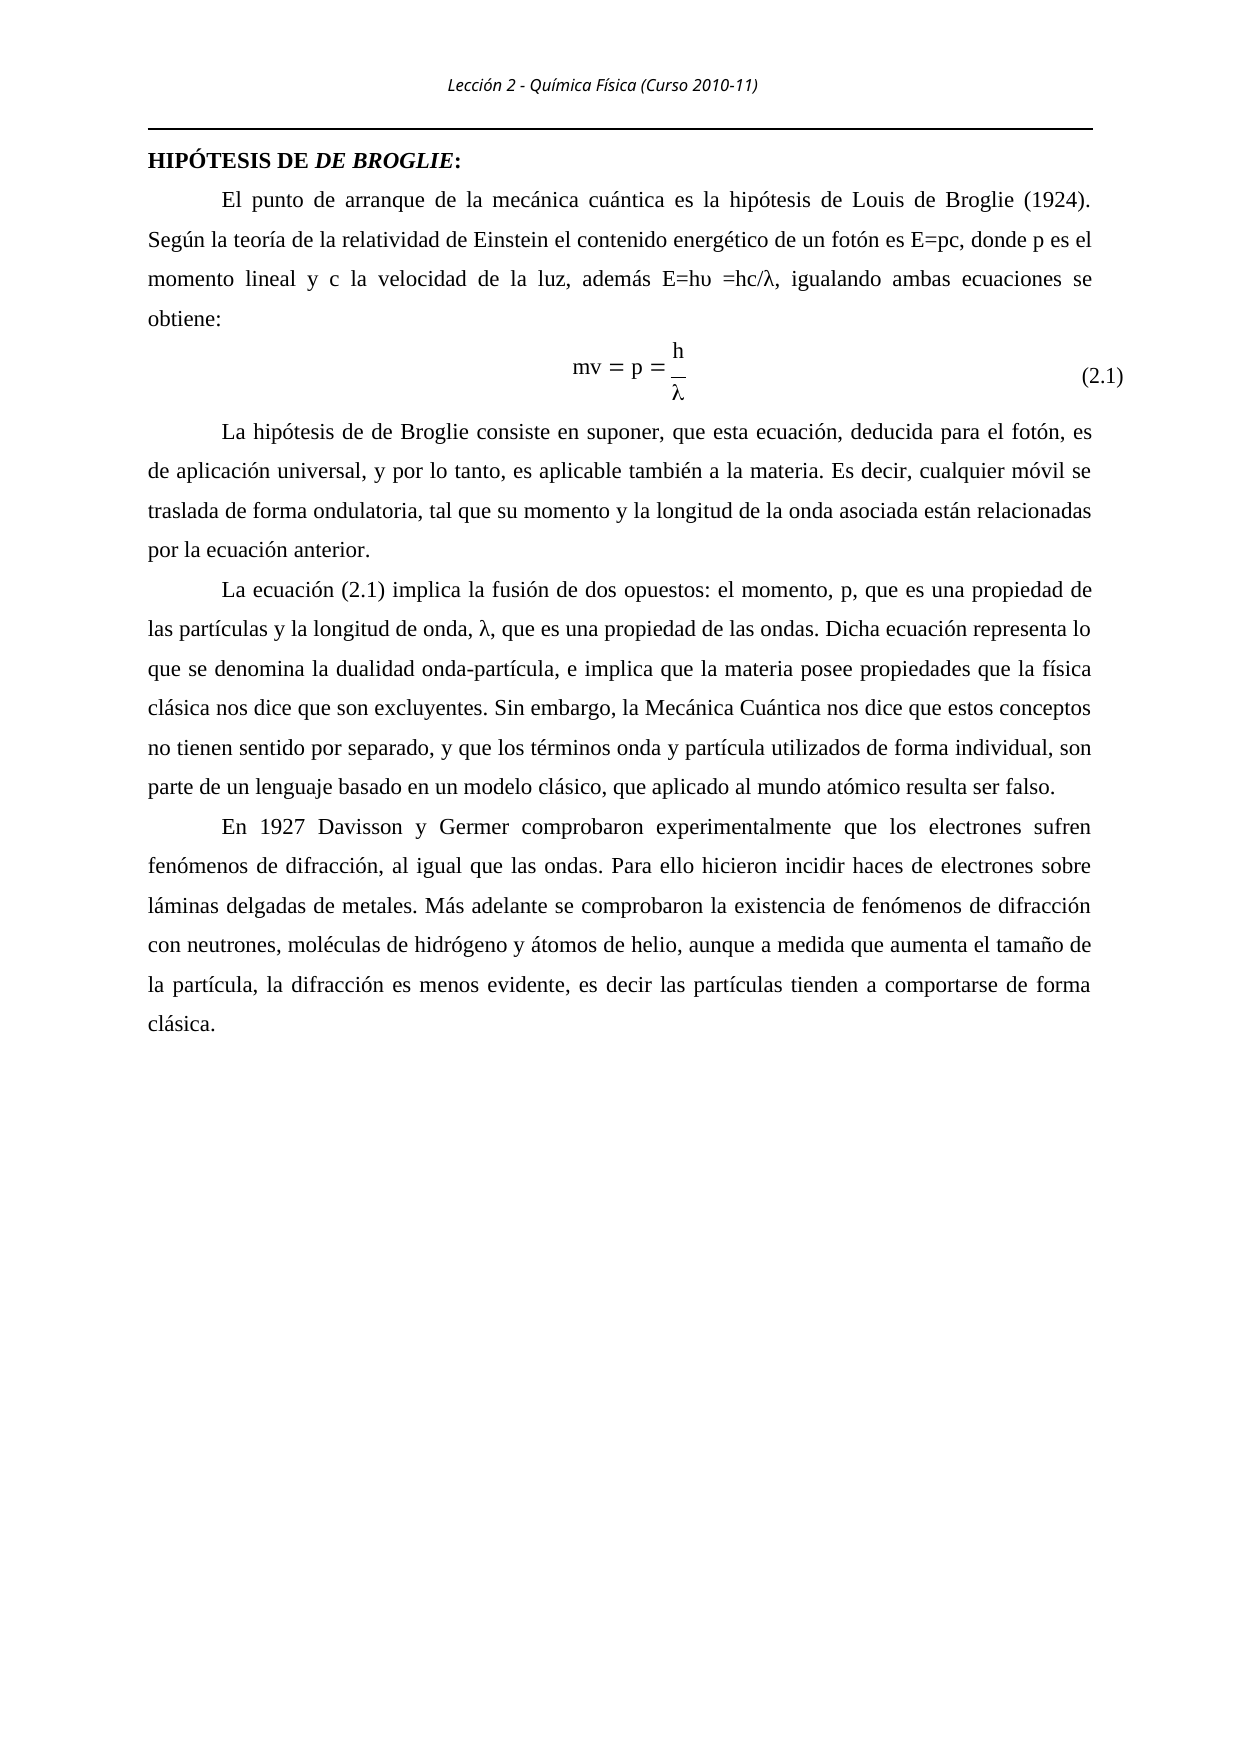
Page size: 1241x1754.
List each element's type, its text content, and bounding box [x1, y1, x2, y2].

text La ecuación (2.1) implica la fusión de dos opuestos: el momento, p, que es una propiedad de las partículas y la longitud de onda, λ, que es una propiedad de las ondas. Dicha ecuación representa lo que se denomina la dualidad onda-partícula, e implica que la materia posee propiedades que la física clásica nos dice que son excluyentes. Sin embargo, la Mecánica Cuántica nos dice que estos conceptos no tienen sentido por separado, y que los términos onda y partícula utilizados de forma individual, son parte de un lenguaje basado en un modelo clásico, que aplicado al mundo atómico resulta ser falso. [148, 576, 1093, 799]
text (2.1) [688, 362, 1123, 389]
text HIPÓTESIS DE DE BROGLIE: [148, 147, 1134, 173]
text mv  p  h [135, 346, 684, 382]
text En 1927 Davisson y Germer comprobaron experimentalmente que los electrones sufren fenómenos de difracción, al igual que las ondas. Para ello hicieron incidir haces de electrones sobre láminas delgadas de metales. Más adelante se comprobaron la existencia de fenómenos de difracción con neutrones, moléculas de hidrógeno y átomos de helio, aunque a medida que aumenta el tamaño de la partícula, la difracción es menos evidente, es decir las partículas tienden a comportarse de forma clásica. [148, 813, 1093, 1036]
text  [135, 382, 684, 405]
text La hipótesis de de Broglie consiste en suponer, que esta ecuación, deducida para el fotón, es de aplicación universal, y por lo tanto, es aplicable también a la materia. Es decir, cualquier móvil se traslada de forma ondulatoria, tal que su momento y la longitud de la onda asociada están relacionadas por la ecuación anterior. [148, 418, 1093, 563]
text El punto de arranque de la mecánica cuántica es la hipótesis de Louis de Broglie (1924). Según la teoría de la relatividad de Einstein el contenido energético de un fotón es E=pc, donde p es el momento lineal y c la velocidad de la luz, además E=hυ =hc/λ, igualando ambas ecuaciones se obtiene: [148, 186, 1093, 331]
